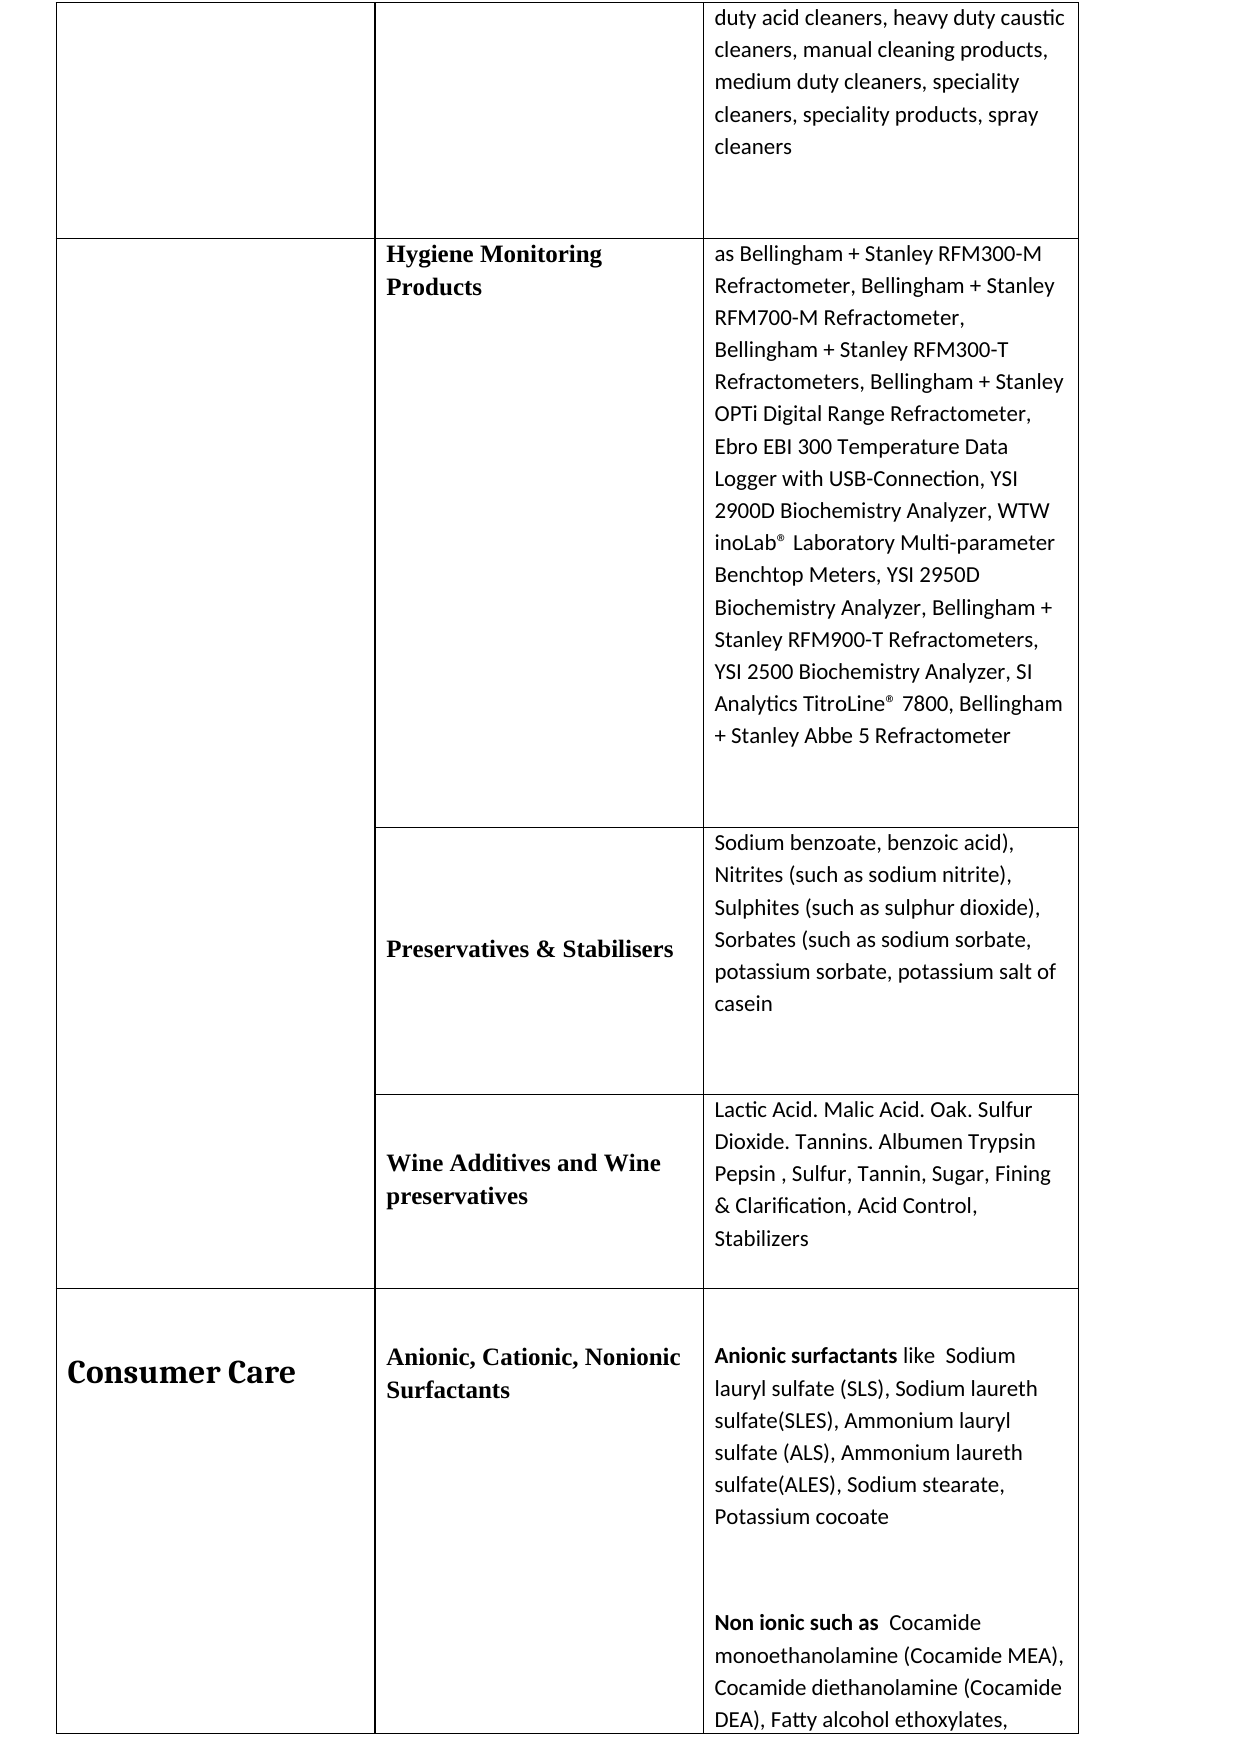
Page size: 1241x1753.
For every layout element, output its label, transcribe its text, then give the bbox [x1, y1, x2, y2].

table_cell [376, 3, 703, 238]
table_cell Consumer Care [57, 1289, 374, 1733]
table_cell Hygiene Monitoring Products [376, 239, 703, 827]
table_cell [704, 3, 1078, 238]
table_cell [376, 1289, 703, 1733]
table_cell Wine Additives and Wine preservatives [376, 1095, 703, 1287]
table_cell Sodium benzoate, benzoic acid), Nitrites (such as sodium nitrite), Sulphites (such as sulphur dioxide), Sorbates (such as sodium sorbate, potassium sorbate, potassium salt of casein [704, 828, 1078, 1094]
table_cell [57, 3, 374, 238]
table_cell Lactic Acid. Malic Acid. Oak. Sulfur Dioxide. Tannins. Albumen Trypsin Pepsin , Sulfur, Tannin, Sugar, Fining & Clarification, Acid Control, Stabilizers [704, 1095, 1078, 1287]
table_cell Preservatives & Stabilisers [376, 828, 703, 1094]
table_cell as Bellingham + Stanley RFM300-M Refractometer, Bellingham + Stanley RFM700-M Refractometer, Bellingham + Stanley RFM300-T Refractometers, Bellingham + Stanley OPTi Digital Range Refractometer, Ebro EBI 300 Temperature Data Logger with USB-Connection, YSI 2900D Biochemistry Analyzer, WTW inoLab® Laboratory Multi-parameter Benchtop Meters, YSI 2950D Biochemistry Analyzer, Bellingham + Stanley RFM900-T Refractometers, YSI 2500 Biochemistry Analyzer, SI Analytics TitroLine® 7800, Bellingham + Stanley Abbe 5 Refractometer [704, 239, 1078, 827]
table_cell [704, 1289, 1078, 1733]
table_cell [57, 239, 374, 1287]
